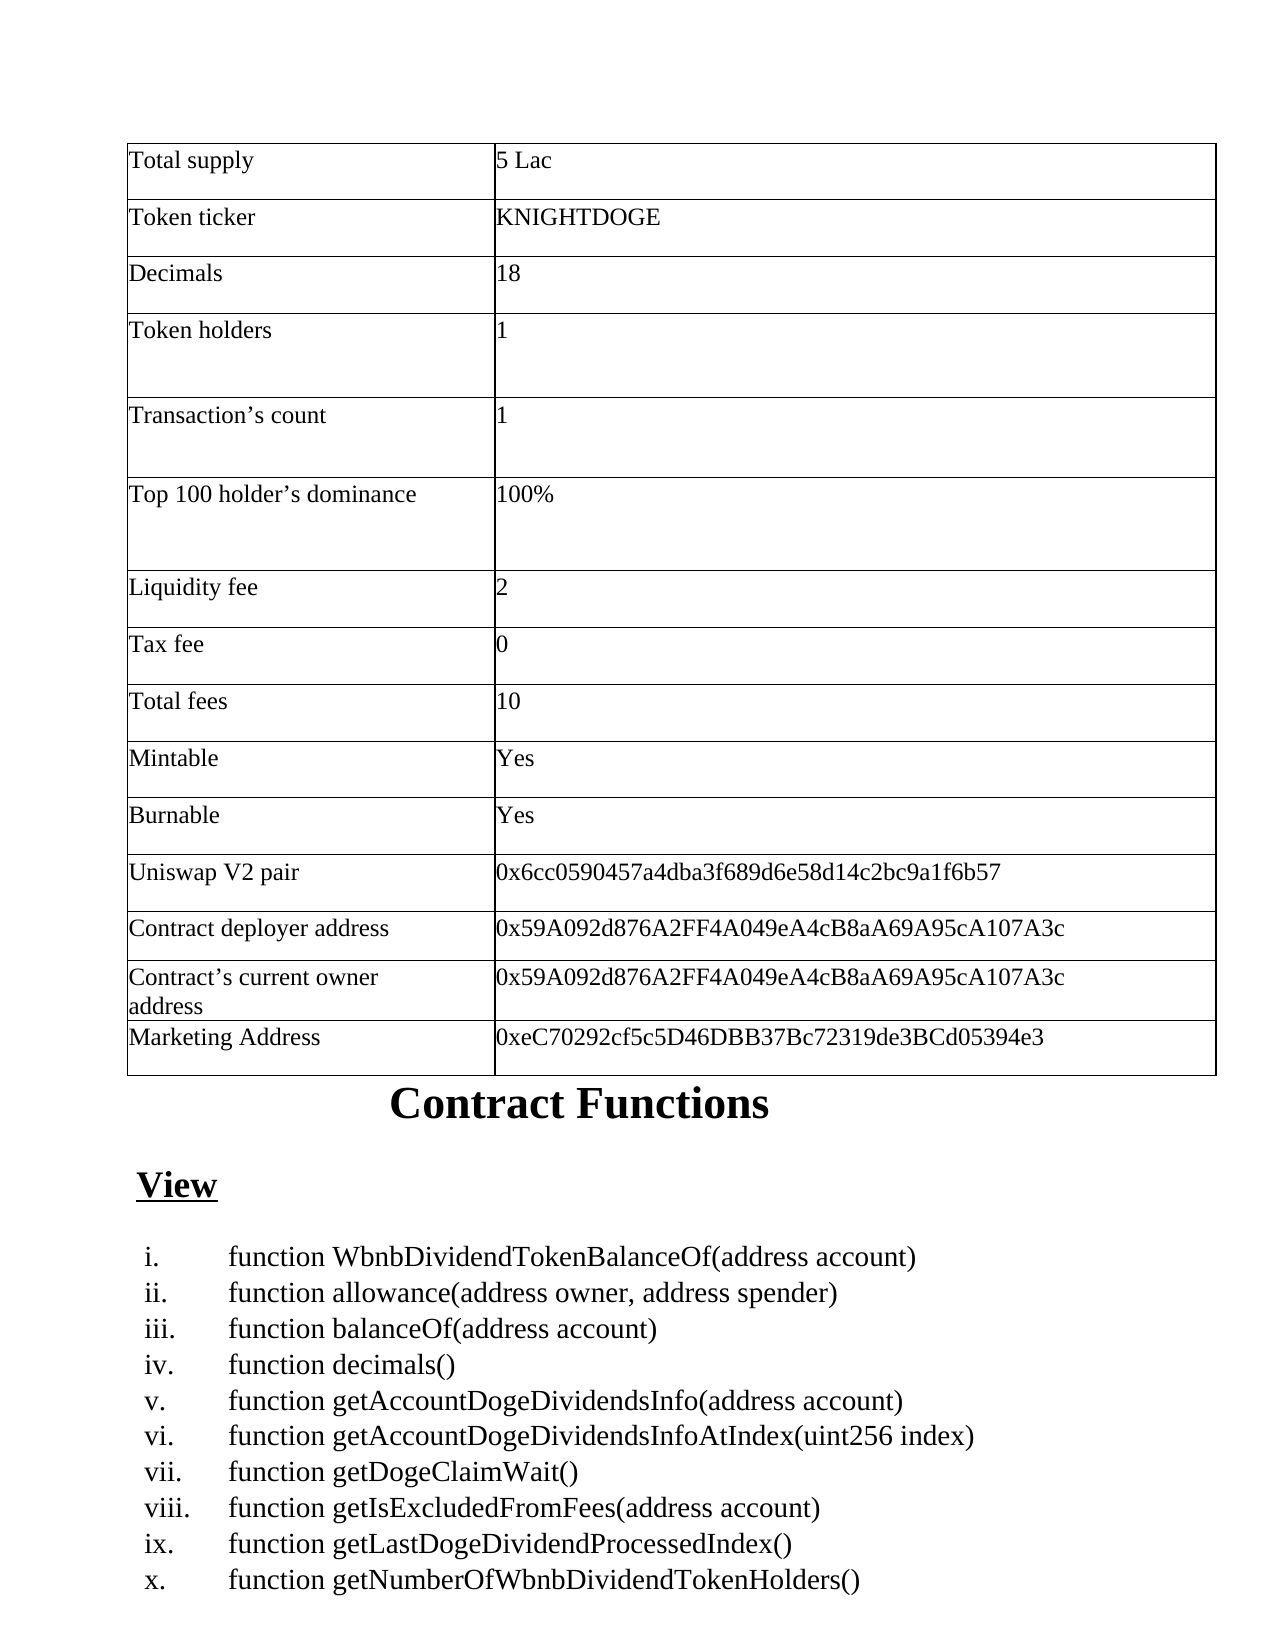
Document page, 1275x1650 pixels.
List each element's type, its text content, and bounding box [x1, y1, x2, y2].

table_cell Liquidity fee [128, 571, 494, 627]
subtitle View [136, 1163, 1246, 1206]
table_cell 2 [496, 571, 1215, 627]
table_cell 0x59A092d876A2FF4A049eA4cB8aA69A95cA107A3c [496, 912, 1215, 960]
list function balanceOf(address account) [144, 1311, 1159, 1344]
list function allowance(address owner, address spender) [144, 1275, 1159, 1309]
table_cell 10 [496, 685, 1215, 741]
table_cell Token holders [128, 314, 494, 397]
list function WbnbDividendTokenBalanceOf(address account) [144, 1239, 1159, 1273]
subtitle Contract Functions [389, 1076, 1246, 1128]
table_cell Yes [496, 798, 1215, 854]
table_cell Yes [496, 742, 1215, 797]
table_cell Marketing Address [128, 1021, 494, 1074]
list function getDogeClaimWait() [144, 1454, 1159, 1488]
table_cell 0x59A092d876A2FF4A049eA4cB8aA69A95cA107A3c [496, 961, 1215, 1020]
table_cell Burnable [128, 798, 494, 854]
table_cell Decimals [128, 257, 494, 313]
table_cell 0xeC70292cf5c5D46DBB37Bc72319de3BCd05394e3 [496, 1021, 1215, 1074]
table_cell 0 [496, 628, 1215, 684]
table_cell Total fees [128, 685, 494, 741]
list function getNumberOfWbnbDividendTokenHolders() [144, 1562, 1159, 1595]
table_cell Uniswap V2 pair [128, 855, 494, 911]
table_cell 5 Lac [496, 144, 1215, 199]
list function getLastDogeDividendProcessedIndex() [144, 1526, 1159, 1559]
table_cell Transaction’s count [128, 398, 494, 477]
table_cell Contract deployer address [128, 912, 494, 960]
table_cell 0x6cc0590457a4dba3f689d6e58d14c2bc9a1f6b57 [496, 855, 1215, 911]
table_cell KNIGHTDOGE [496, 200, 1215, 256]
table_cell Contract’s current owner address [128, 961, 494, 1020]
table_cell Mintable [128, 742, 494, 797]
table_cell Token ticker [128, 200, 494, 256]
table_cell Top 100 holder’s dominance [128, 478, 494, 570]
table_cell Total supply [128, 144, 494, 199]
list function getAccountDogeDividendsInfo(address account) [144, 1383, 1159, 1416]
list function getAccountDogeDividendsInfoAtIndex(uint256 index) [144, 1418, 1159, 1452]
table_cell 100% [496, 478, 1215, 570]
list function decimals() [144, 1347, 1159, 1380]
table_cell 18 [496, 257, 1215, 313]
table_cell Tax fee [128, 628, 494, 684]
list function getIsExcludedFromFees(address account) [144, 1490, 1159, 1524]
table_cell 1 [496, 314, 1215, 397]
table_cell 1 [496, 398, 1215, 477]
